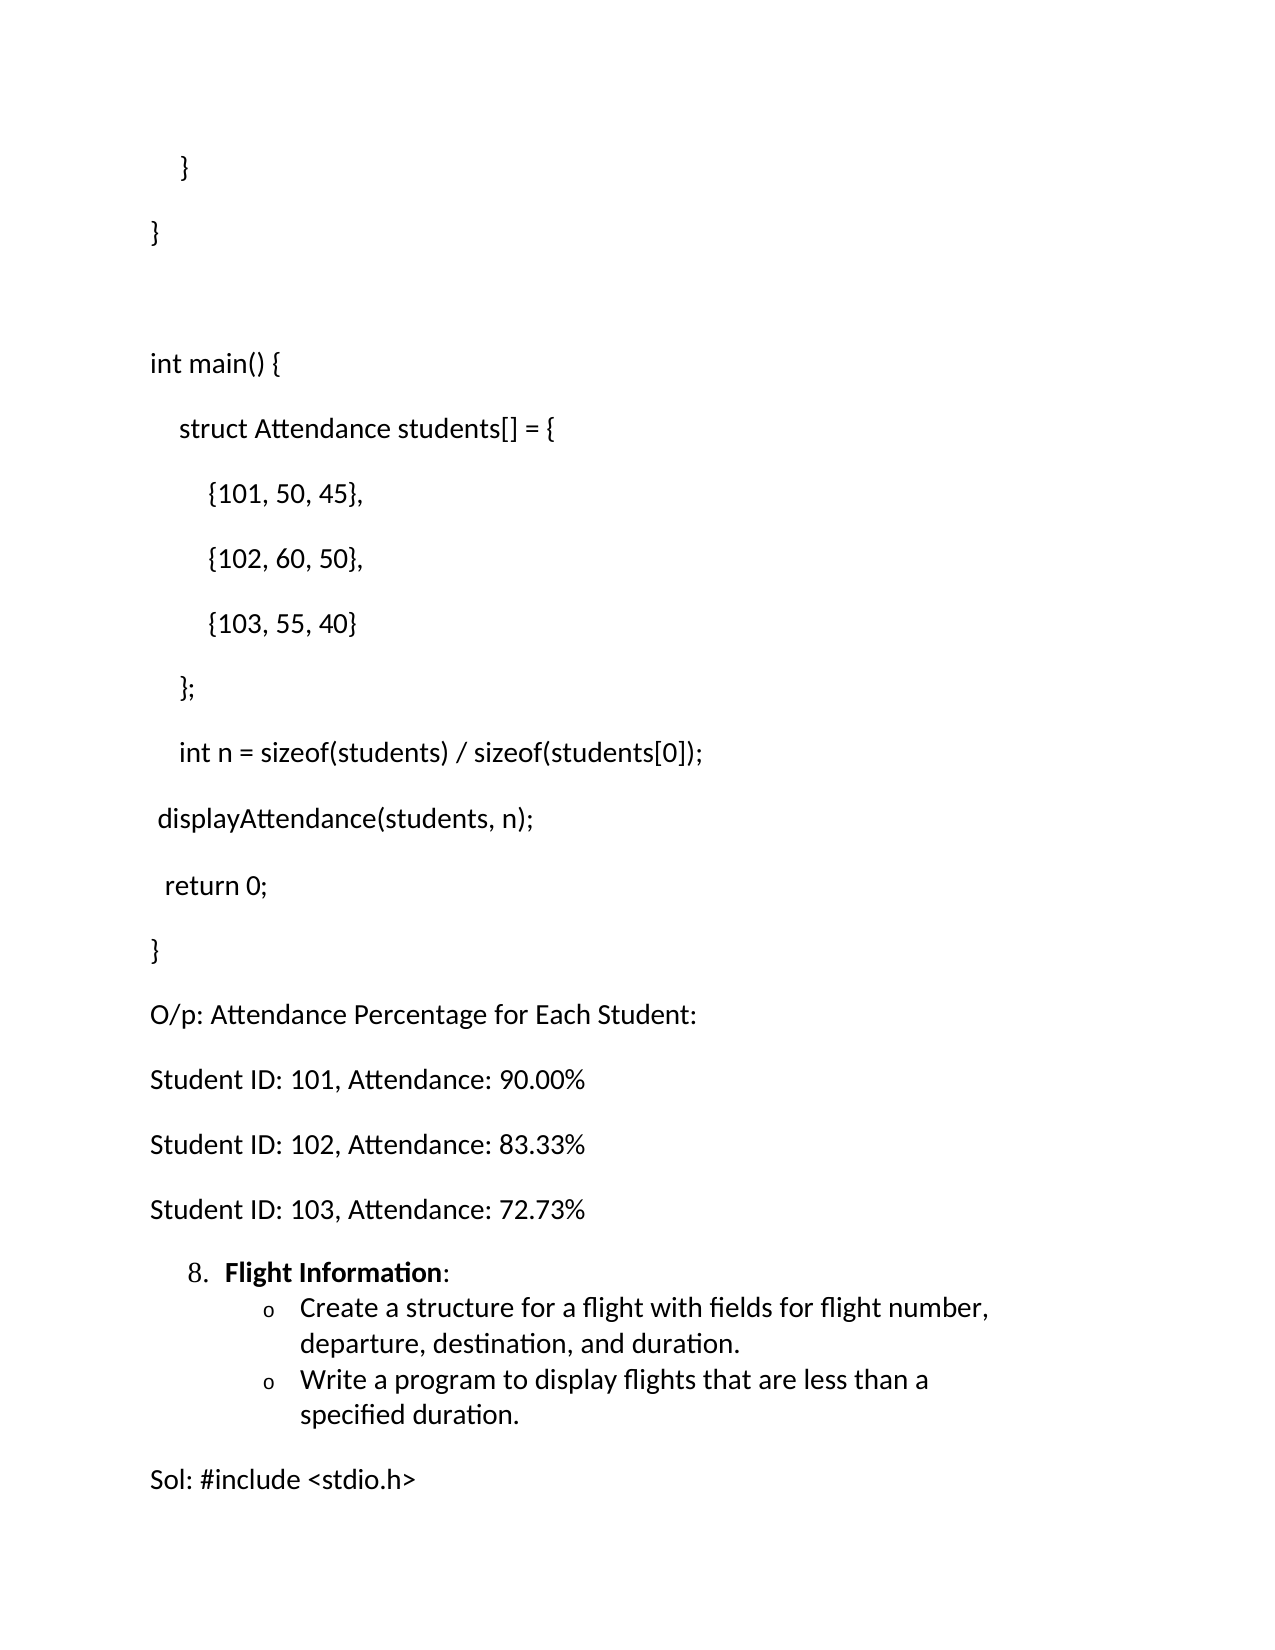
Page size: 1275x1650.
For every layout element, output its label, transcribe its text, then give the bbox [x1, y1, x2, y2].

text int n = sizeof(students) / sizeof(students[0]); displayAttendance(students, n); [157, 734, 714, 836]
text struct Attendance students[] = { [179, 410, 1125, 446]
text {102, 60, 50}, [208, 540, 1125, 576]
text {103, 55, 40} [208, 605, 1125, 640]
text return 0; [164, 867, 1125, 902]
text }; [179, 669, 1125, 705]
text int main() { [150, 345, 1125, 381]
text } [150, 214, 1125, 249]
subtitle Flight Information: [187, 1256, 1125, 1289]
text O/p: Attendance Percentage for Each Student: [150, 996, 1125, 1032]
text {101, 50, 45}, [208, 475, 1125, 511]
text Student ID: 103, Attendance: 72.73% [150, 1191, 1125, 1226]
text Sol: #include <stdio.h> [150, 1461, 1125, 1496]
text Student ID: 102, Attendance: 83.33% [150, 1126, 1125, 1162]
list Create a structure for a flight with fields for flight number, departure, destination, and duration. [262, 1289, 1109, 1361]
text Student ID: 101, Attendance: 90.00% [150, 1061, 1125, 1097]
text } [179, 149, 1125, 185]
list Write a program to display flights that are less than a specified duration. [262, 1361, 1031, 1432]
text } [150, 932, 1125, 967]
